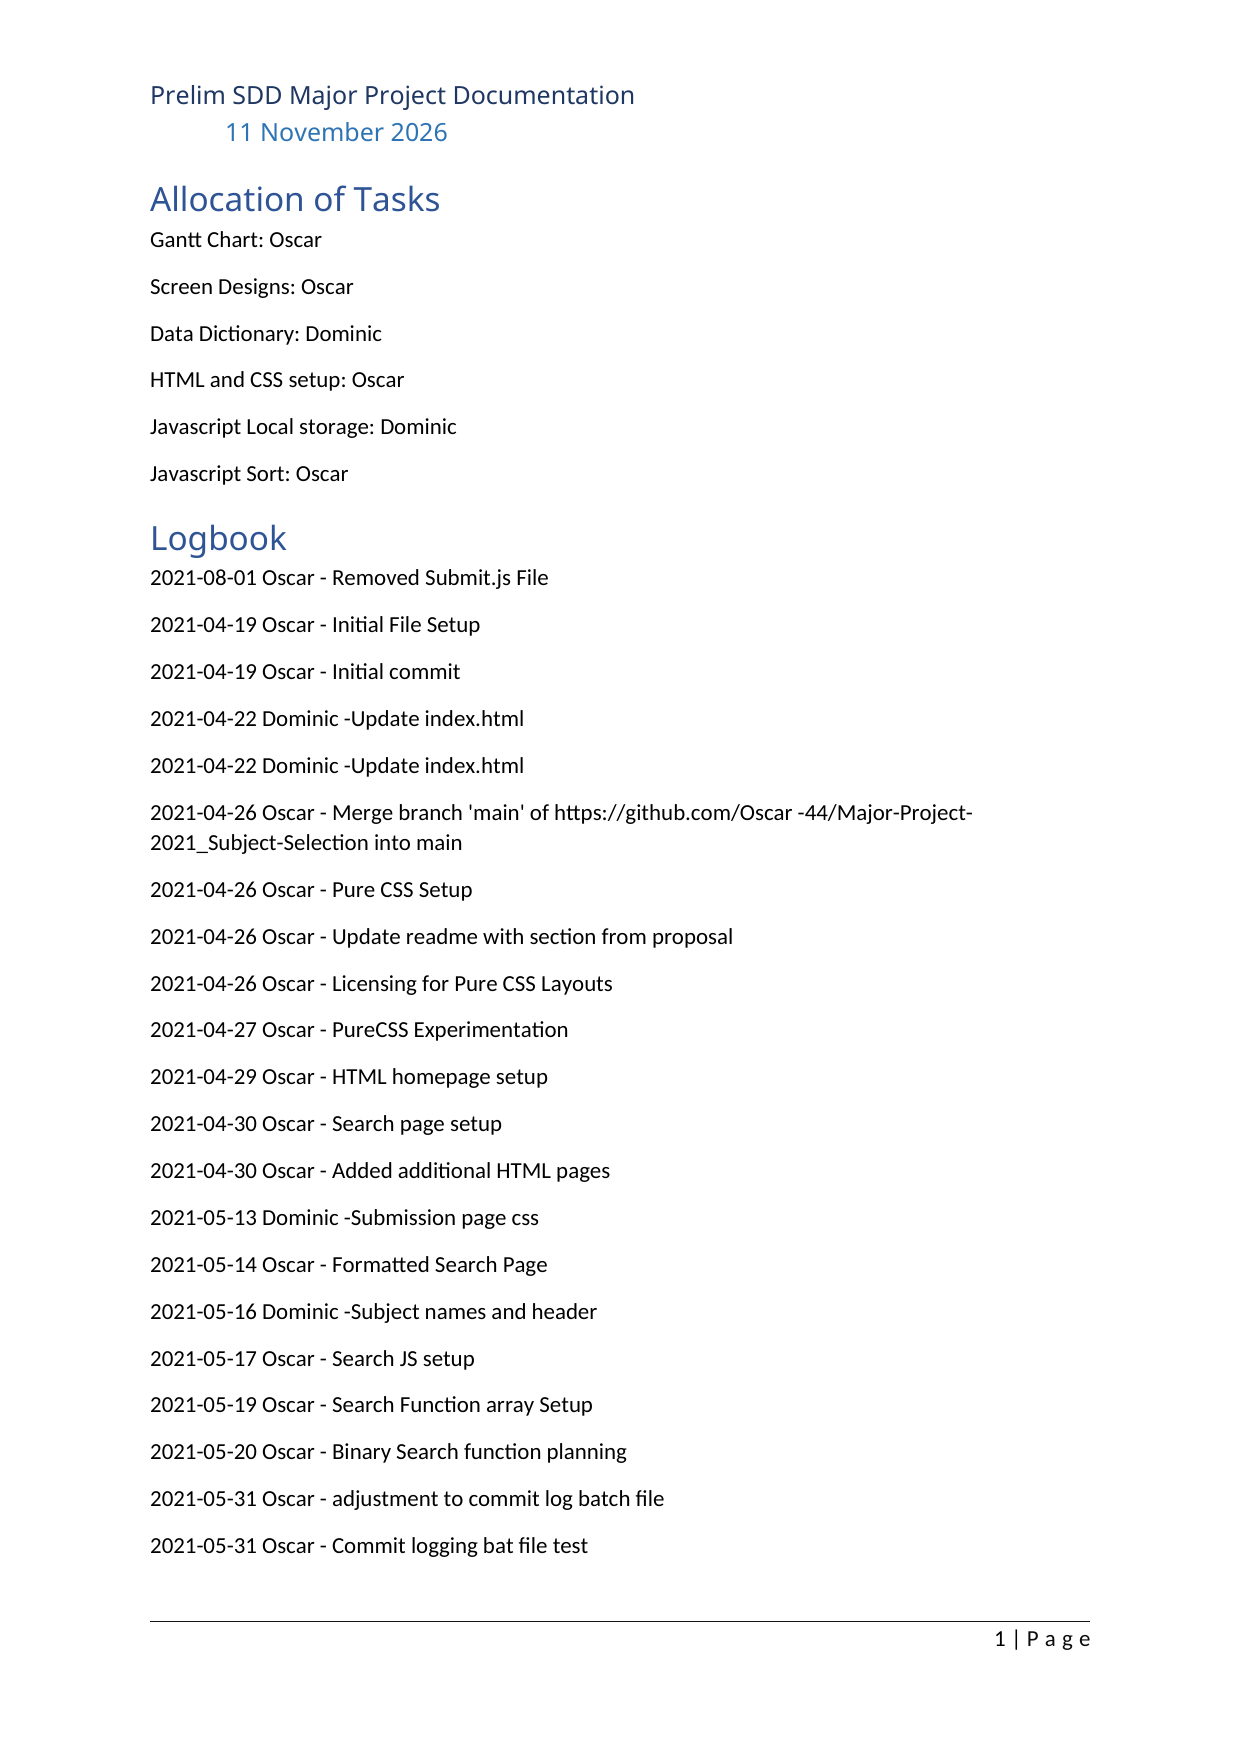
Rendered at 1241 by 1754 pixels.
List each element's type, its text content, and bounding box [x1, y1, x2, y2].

subtitle Allocation of Tasks [150, 176, 1090, 221]
text 2021-04-27 Oscar - PureCSS Experimentation [150, 1016, 1090, 1044]
text 2021-04-26 Oscar - Licensing for Pure CSS Layouts [150, 969, 1090, 997]
text 2021-04-19 Oscar - Initial File Setup [150, 610, 1090, 638]
text 2021-05-19 Oscar - Search Function array Setup [150, 1391, 1090, 1419]
text 2021-05-17 Oscar - Search JS setup [150, 1344, 1090, 1372]
text 2021-04-22 Dominic -Update index.html [150, 704, 1090, 732]
subtitle Logbook [150, 514, 1090, 560]
text Gantt Chart: Oscar [150, 225, 1090, 253]
text Data Dictionary: Dominic [150, 319, 1090, 347]
text 2021-05-31 Oscar - adjustment to commit log batch file [150, 1484, 1090, 1512]
text 2021-04-26 Oscar - Update readme with section from proposal [150, 922, 1090, 950]
text Screen Designs: Oscar [150, 272, 1090, 300]
text Javascript Local storage: Dominic [150, 412, 1090, 441]
text 2021-04-29 Oscar - HTML homepage setup [150, 1062, 1090, 1091]
text 2021-04-22 Dominic -Update index.html [150, 751, 1090, 779]
text 2021-08-01 Oscar - Removed Submit.js File [150, 563, 1090, 592]
text 2021-05-31 Oscar - Commit logging bat file test [150, 1531, 1090, 1559]
text HTML and CSS setup: Oscar [150, 366, 1090, 394]
text 2021-05-20 Oscar - Binary Search function planning [150, 1437, 1090, 1466]
text Javascript Sort: Oscar [150, 459, 1090, 487]
text 2021-04-26 Oscar - Merge branch 'main' of https://github.com/Oscar -44/Major-Project-2021_Subject-Selection into main [150, 798, 1090, 856]
text 2021-04-26 Oscar - Pure CSS Setup [150, 875, 1090, 903]
text 2021-05-14 Oscar - Formatted Search Page [150, 1250, 1090, 1278]
text 2021-05-13 Dominic -Submission page css [150, 1203, 1090, 1231]
text 2021-04-30 Oscar - Added additional HTML pages [150, 1156, 1090, 1184]
text 2021-05-16 Dominic -Subject names and header [150, 1297, 1090, 1325]
text 2021-04-30 Oscar - Search page setup [150, 1109, 1090, 1137]
text 2021-04-19 Oscar - Initial commit [150, 657, 1090, 685]
